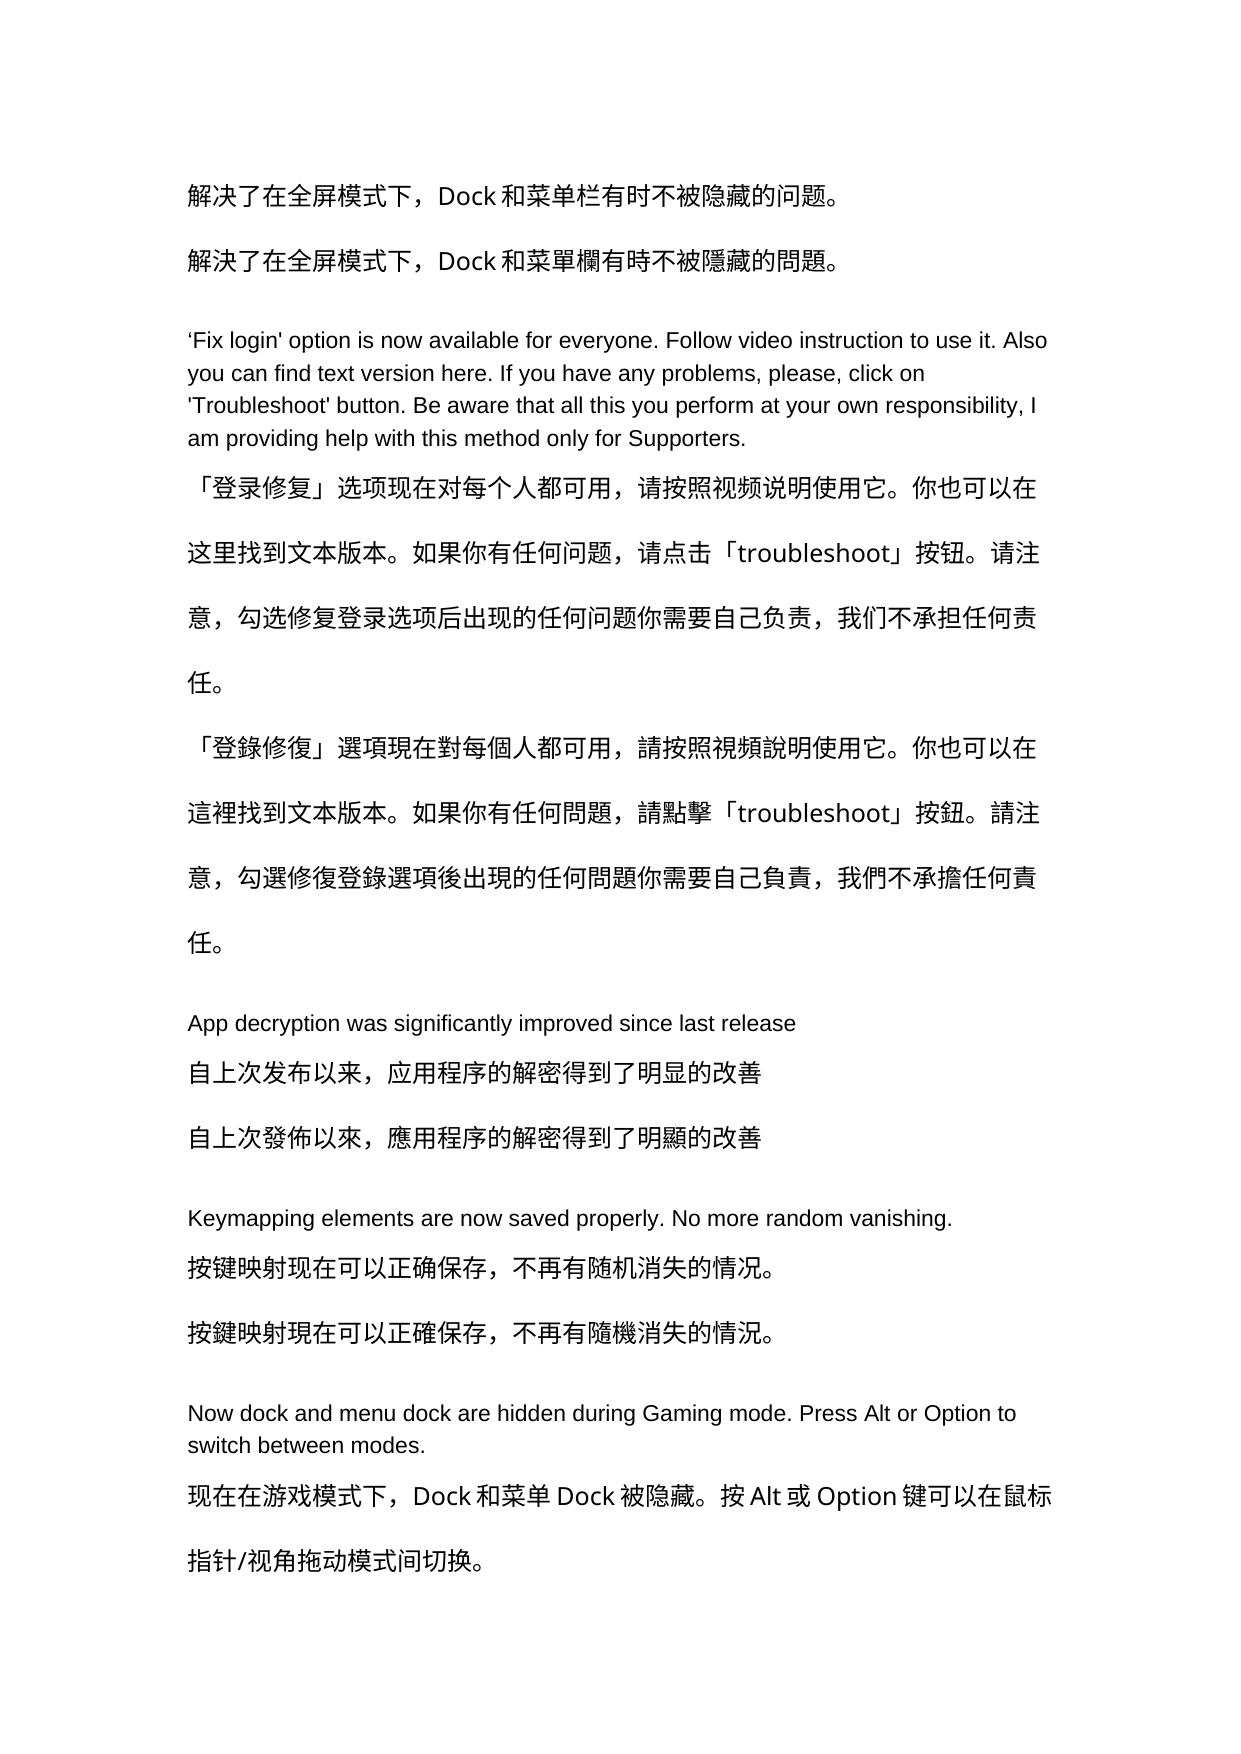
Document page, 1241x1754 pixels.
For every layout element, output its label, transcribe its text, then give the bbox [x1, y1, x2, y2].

text 解决了在全屏模式下，Dock和菜单栏有时不被隐藏的问题。 [187, 162, 1053, 227]
text Now dock and menu dock are hidden during Gaming mode. Press Alt or Option to switch between modes. [187, 1397, 1053, 1462]
text 按鍵映射現在可以正確保存，不再有隨機消失的情況。 [187, 1299, 1053, 1364]
text 「登录修复」选项现在对每个人都可用，请按照视频说明使用它。你也可以在这里找到文本版本。如果你有任何问题，请点击「troubleshoot」按钮。请注意，勾选修复登录选项后出现的任何问题你需要自己负责，我们不承担任何责任。 [187, 454, 1053, 714]
text 现在在游戏模式下，Dock和菜单Dock被隐藏。按Alt或Option键可以在鼠标指针/视角拖动模式间切换。 [187, 1462, 1053, 1592]
text 解決了在全屏模式下，Dock和菜單欄有時不被隱藏的問題。 [187, 227, 1053, 292]
text 自上次发布以来，应用程序的解密得到了明显的改善 [187, 1039, 1053, 1104]
text ‘Fix login' option is now available for everyone. Follow video instruction to use it. Also you can find text version here. If you have any problems, please, click on 'Troubleshoot' button. Be aware that all this you perform at your own responsibility, I am providing help with this method only for Supporters. [187, 324, 1053, 454]
text 按键映射现在可以正确保存，不再有随机消失的情况。 [187, 1234, 1053, 1299]
text Keymapping elements are now saved properly. No more random vanishing. [187, 1202, 1053, 1234]
text 「登錄修復」選項現在對每個人都可用，請按照視頻說明使用它。你也可以在這裡找到文本版本。如果你有任何問題，請點擊「troubleshoot」按鈕。請注意，勾選修復登錄選項後出現的任何問題你需要自己負責，我們不承擔任何責任。 [187, 714, 1053, 974]
text 自上次發佈以來，應用程序的解密得到了明顯的改善 [187, 1104, 1053, 1169]
text App decryption was significantly improved since last release [187, 1007, 1053, 1039]
